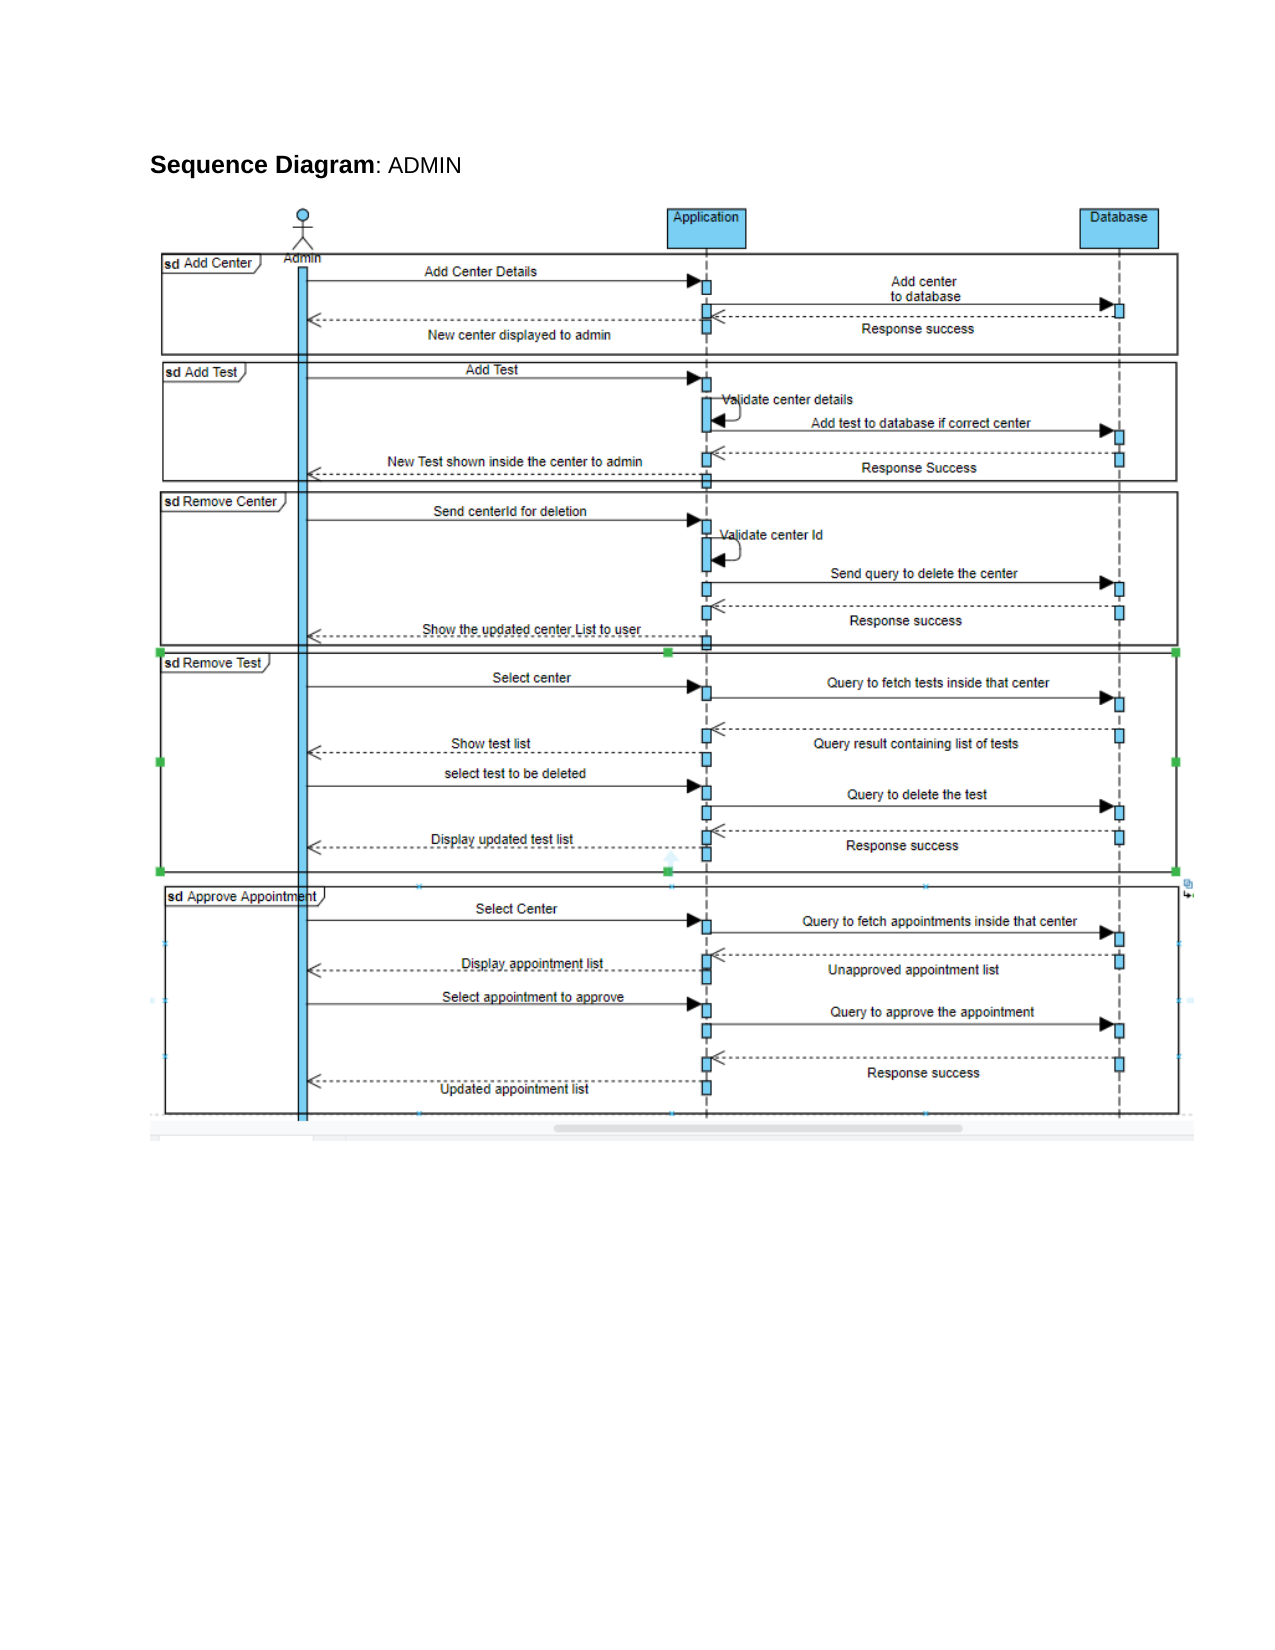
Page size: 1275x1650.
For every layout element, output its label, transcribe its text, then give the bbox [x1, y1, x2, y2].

text Sequence Diagram: ADMIN [150, 150, 1169, 179]
picture [150, 183, 1194, 1141]
